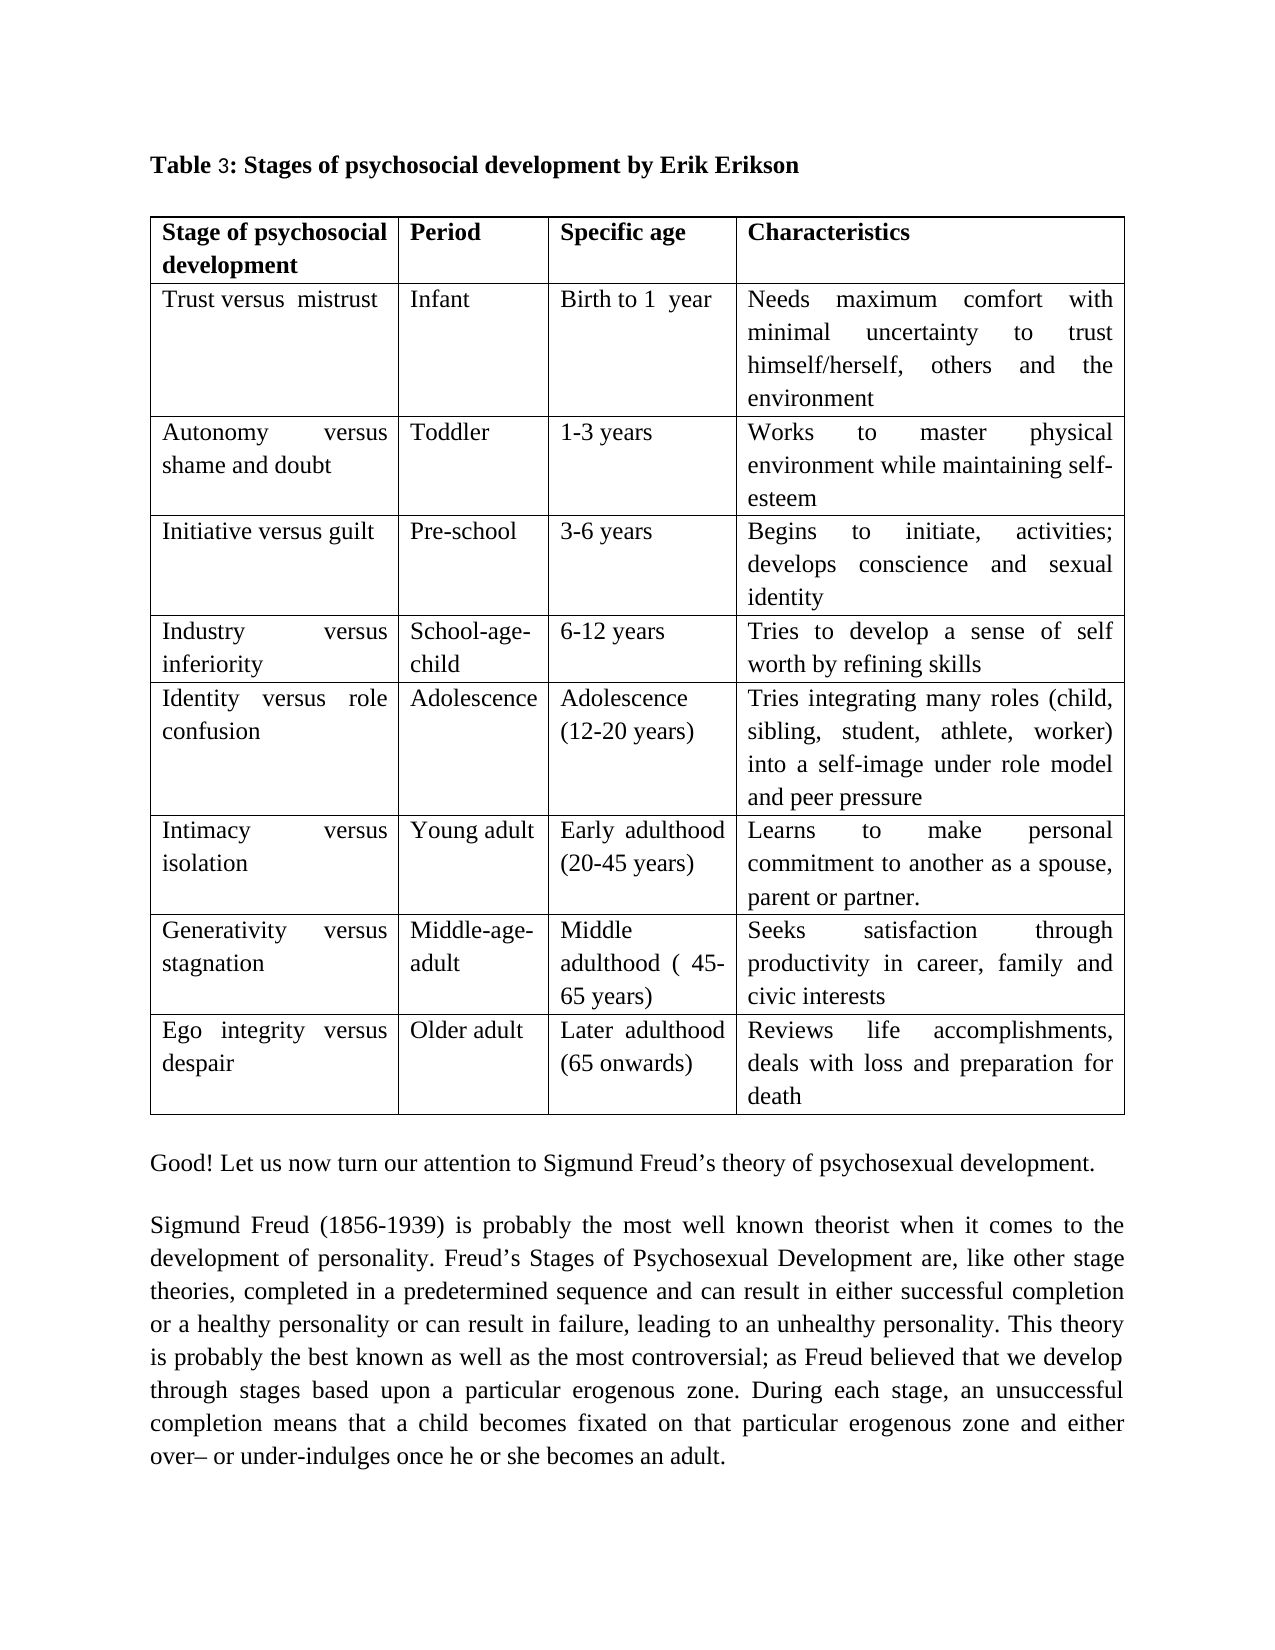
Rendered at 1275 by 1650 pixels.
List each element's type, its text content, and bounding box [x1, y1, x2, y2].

table_cell School-age-child [399, 616, 548, 682]
table_cell Infant [399, 284, 548, 416]
table_cell 6-12 years [549, 616, 736, 682]
table_cell Learns to make personal commitment to another as a spouse, parent or partner. [737, 816, 1124, 914]
table_cell Identity versus role confusion [151, 683, 398, 814]
table_cell Begins to initiate, activities; develops conscience and sexual identity [737, 516, 1124, 615]
table_cell Reviews life accomplishments, deals with loss and preparation for death [737, 1015, 1124, 1113]
table_cell Ego integrity versus despair [151, 1015, 398, 1113]
table_header Stage of psychosocial development [151, 218, 398, 283]
table_cell Needs maximum comfort with minimal uncertainty to trust himself/herself, others and the environment [737, 284, 1124, 416]
table_cell 1-3 years [549, 417, 736, 515]
table_cell Birth to 1 year [549, 284, 736, 416]
table_header Specific age [549, 218, 736, 283]
table_cell Adolescence (12-20 years) [549, 683, 736, 814]
table_cell Autonomy versus shame and doubt [151, 417, 398, 515]
table_cell Later adulthood (65 onwards) [549, 1015, 736, 1113]
table_cell Middle adulthood ( 45-65 years) [549, 915, 736, 1014]
table_cell Intimacy versus isolation [151, 816, 398, 914]
text Table 3: Stages of psychosocial development by Erik Erikson [150, 150, 1125, 179]
table_cell Middle-age-adult [399, 915, 548, 1014]
table_cell Initiative versus guilt [151, 516, 398, 615]
table_cell Adolescence [399, 683, 548, 814]
table_header Characteristics [737, 218, 1124, 283]
table_cell Young adult [399, 816, 548, 914]
text Sigmund Freud (1856-1939) is probably the most well known theorist when it comes to the development of personality. Freud’s Stages of Psychosexual Development are, like other stage theories, completed in a predetermined sequence and can result in either successful completion or a healthy personality or can result in failure, leading to an unhealthy personality. This theory is probably the best known as well as the most controversial; as Freud believed that we develop through stages based upon a particular erogenous zone. During each stage, an unsuccessful completion means that a child becomes fixated on that particular erogenous zone and either over– or under-indulges once he or she becomes an adult. [150, 1210, 1125, 1470]
table_cell Works to master physical environment while maintaining self-esteem [737, 417, 1124, 515]
text Good! Let us now turn our attention to Sigmund Freud’s theory of psychosexual development. [150, 1148, 1125, 1176]
table_cell Industry versus inferiority [151, 616, 398, 682]
table_cell Seeks satisfaction through productivity in career, family and civic interests [737, 915, 1124, 1014]
table_cell Tries integrating many roles (child, sibling, student, athlete, worker) into a self-image under role model and peer pressure [737, 683, 1124, 814]
table_cell Older adult [399, 1015, 548, 1113]
table_cell 3-6 years [549, 516, 736, 615]
table_cell Pre-school [399, 516, 548, 615]
table_cell Toddler [399, 417, 548, 515]
table_cell Early adulthood (20-45 years) [549, 816, 736, 914]
table_cell Trust versus mistrust [151, 284, 398, 416]
table_cell Tries to develop a sense of self worth by refining skills [737, 616, 1124, 682]
table_header Period [399, 218, 548, 283]
table_cell Generativity versus stagnation [151, 915, 398, 1014]
